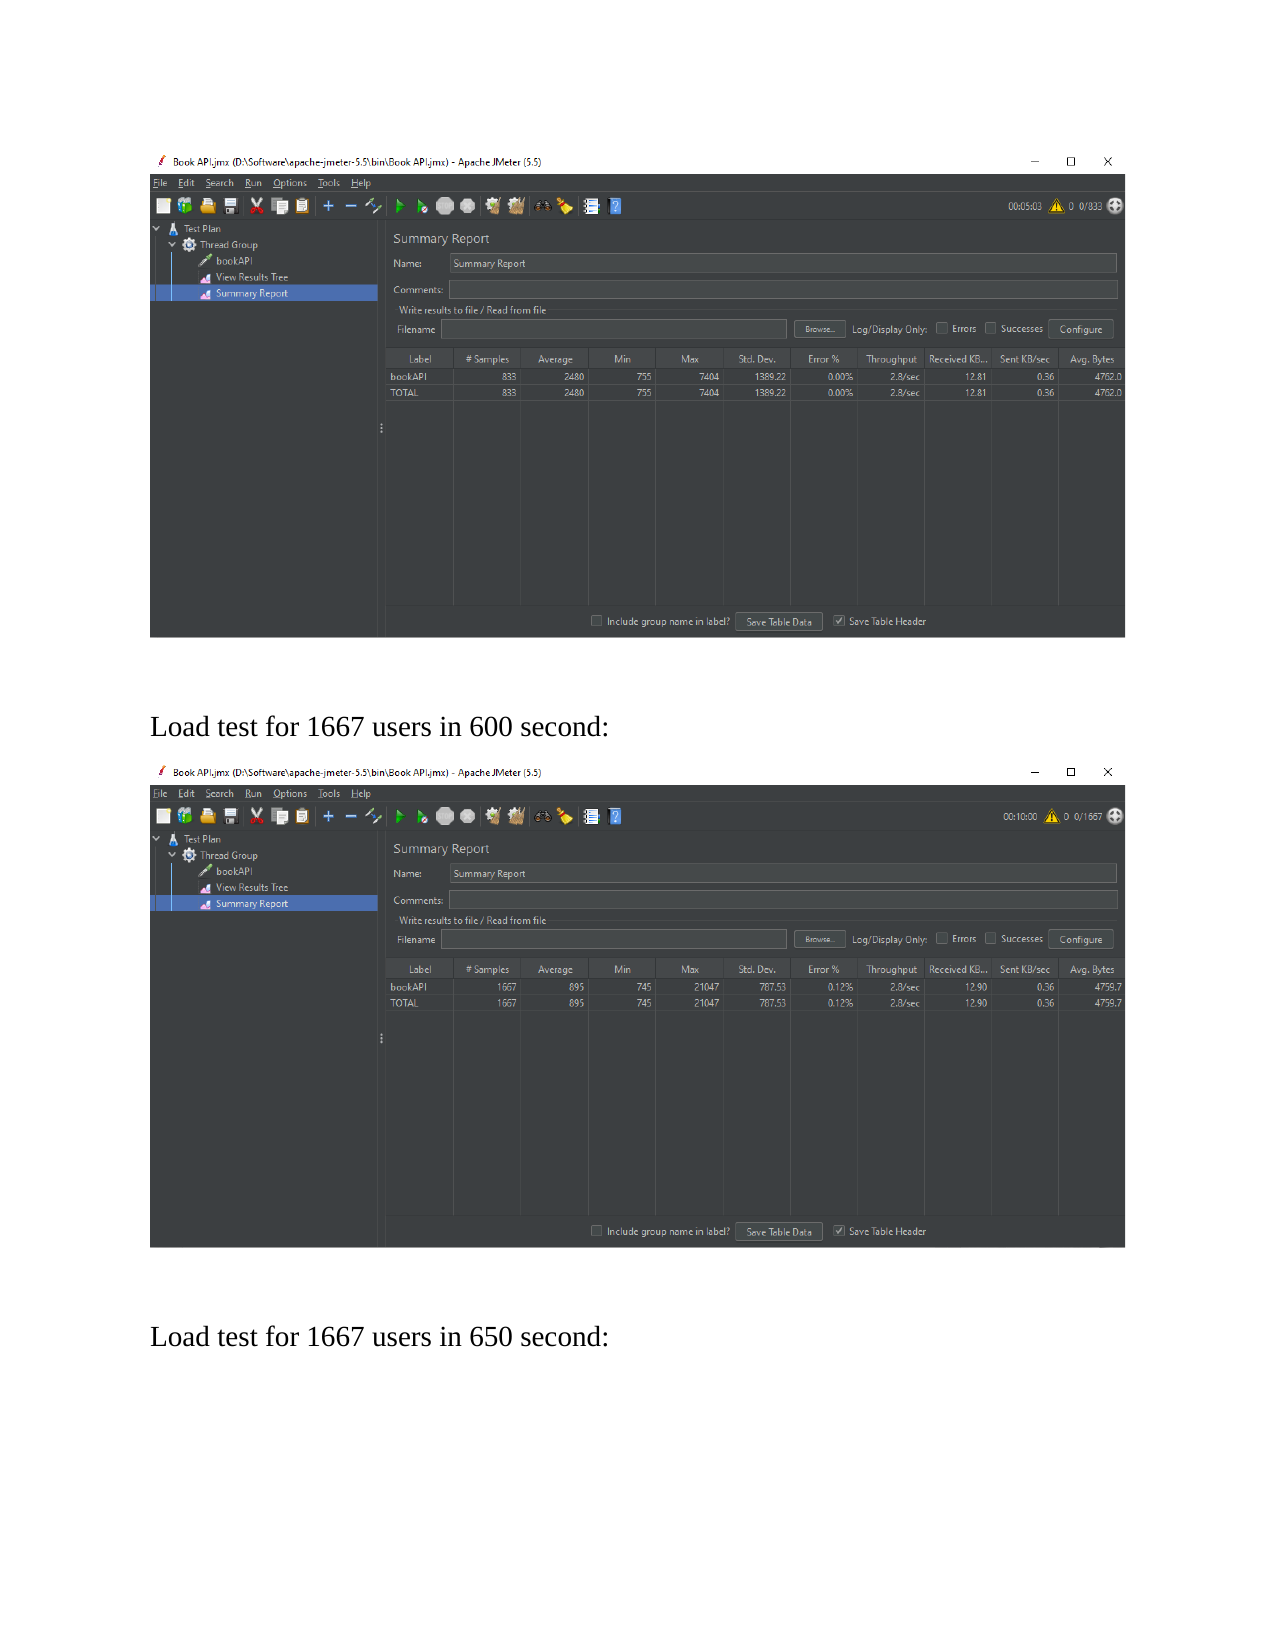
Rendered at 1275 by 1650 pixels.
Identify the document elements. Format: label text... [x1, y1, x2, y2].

picture [150, 150, 1125, 638]
picture [150, 762, 1125, 1248]
text Load test for 1667 users in 650 second: [150, 1319, 1125, 1353]
text Load test for 1667 users in 600 second: [150, 709, 1125, 743]
